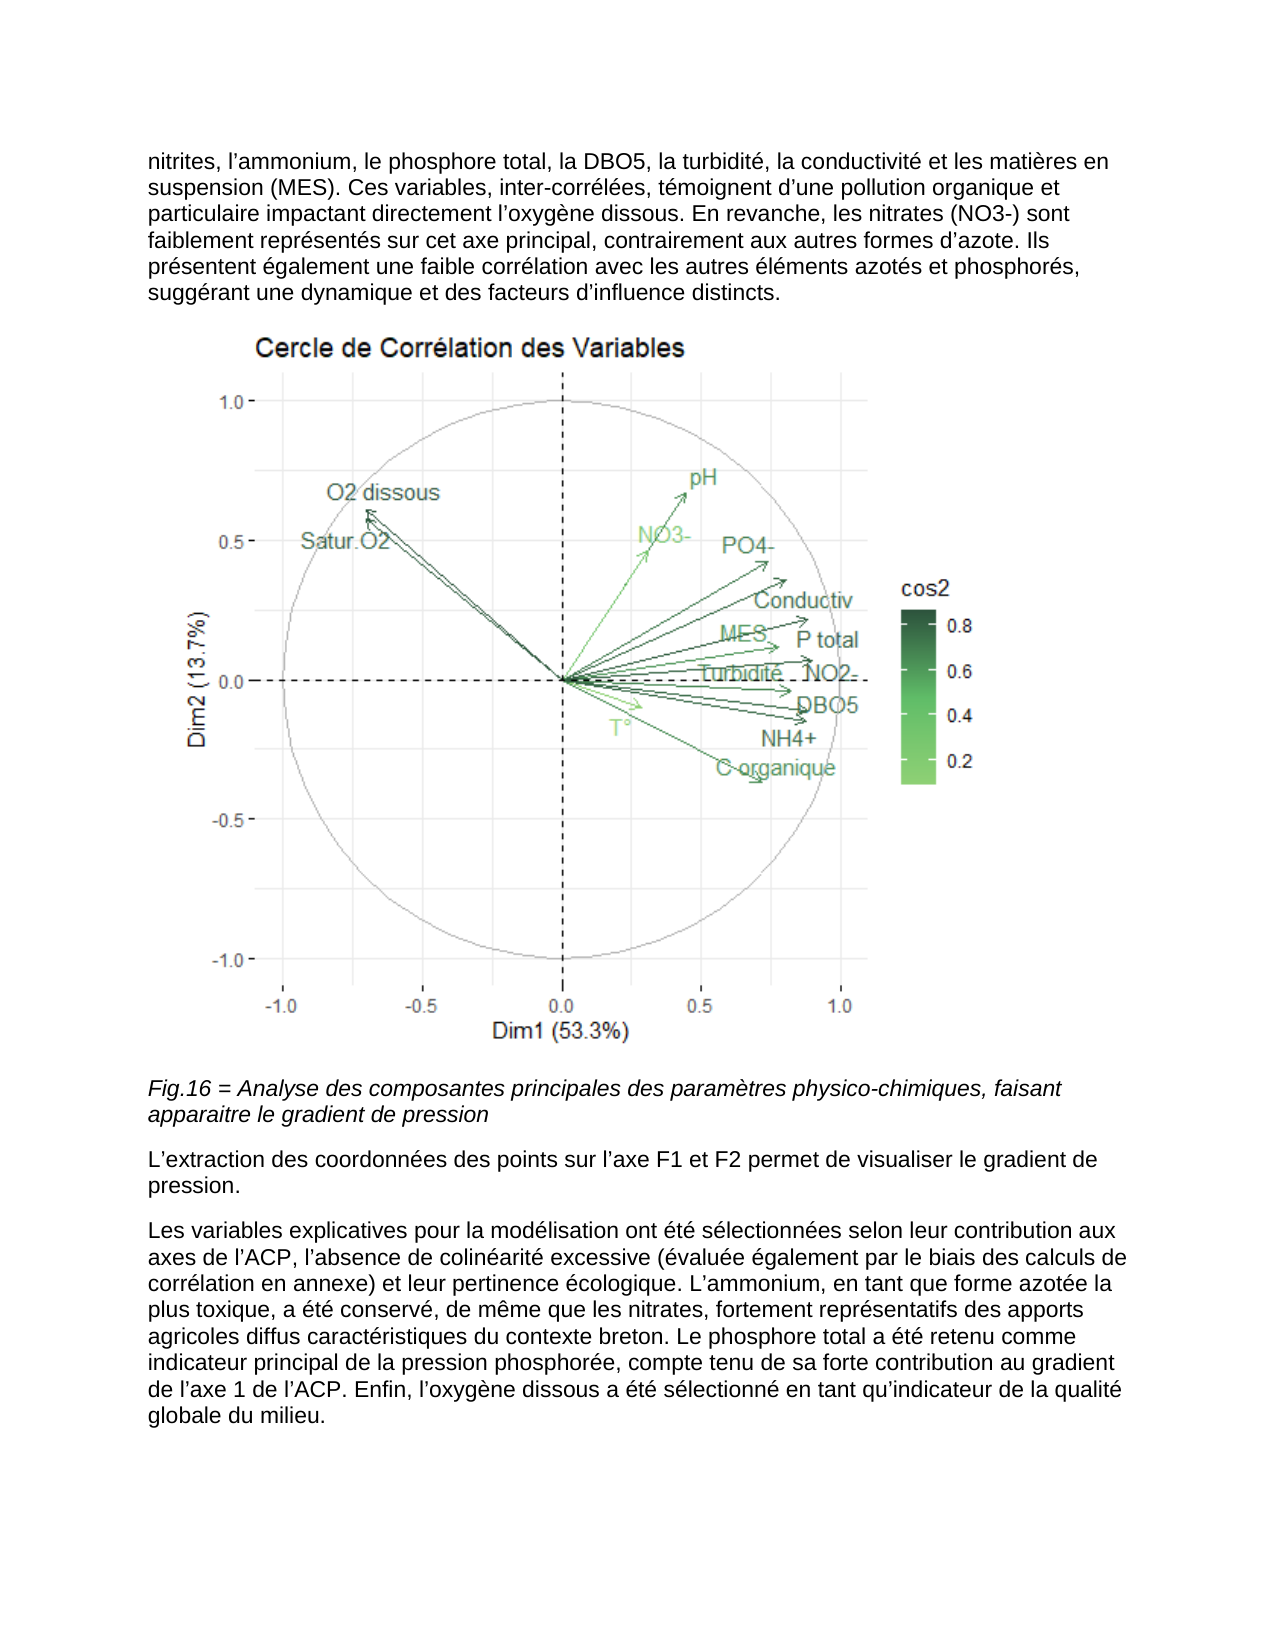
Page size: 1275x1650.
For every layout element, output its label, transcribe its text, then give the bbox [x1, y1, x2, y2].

picture [147, 324, 1023, 1054]
text Fig.16 = Analyse des composantes principales des paramètres physico-chimiques, faisant apparaitre le gradient de pression [148, 1074, 1127, 1127]
text Les variables explicatives pour la modélisation ont été sélectionnées selon leur contribution aux axes de l’ACP, l’absence de colinéarité excessive (évaluée également par le biais des calculs de corrélation en annexe) et leur pertinence écologique. L’ammonium, en tant que forme azotée la plus toxique, a été conservé, de même que les nitrates, fortement représentatifs des apports agricoles diffus caractéristiques du contexte breton. Le phosphore total a été retenu comme indicateur principal de la pression phosphorée, compte tenu de sa forte contribution au gradient de l’axe 1 de l’ACP. Enfin, l’oxygène dissous a été sélectionné en tant qu’indicateur de la qualité globale du milieu. [148, 1217, 1127, 1428]
text L’extraction des coordonnées des points sur l’axe F1 et F2 permet de visualiser le gradient de pression. [148, 1146, 1127, 1199]
